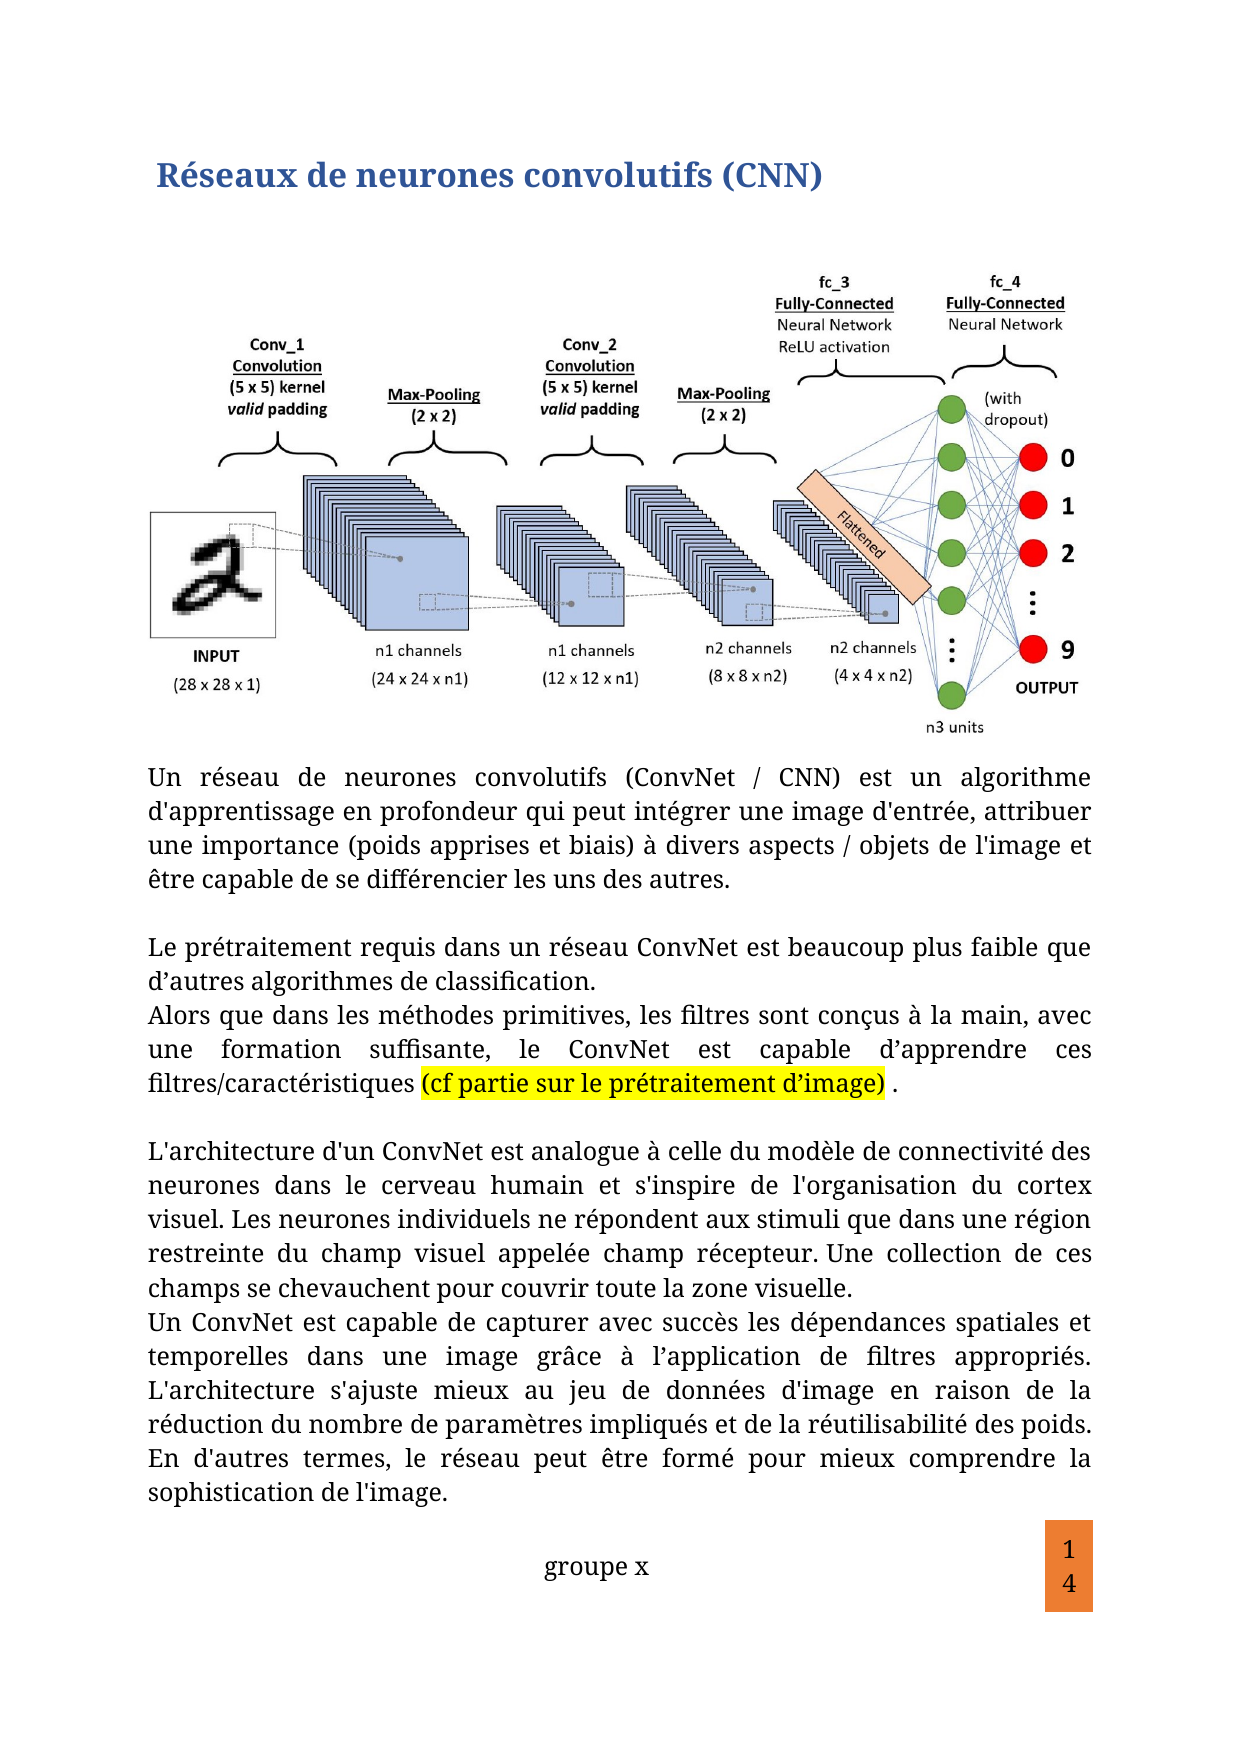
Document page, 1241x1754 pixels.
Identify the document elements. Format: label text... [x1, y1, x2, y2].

text Un ConvNet est capable de capturer avec succès les dépendances spatiales et temporelles dans une image grâce à l’application de filtres appropriés. L'architecture s'ajuste mieux au jeu de données d'image en raison de la réduction du nombre de paramètres impliqués et de la réutilisabilité des poids. En d'autres termes, le réseau peut être formé pour mieux comprendre la sophistication de l'image. [148, 1304, 1093, 1509]
subtitle Réseaux de neurones convolutifs (CNN) [148, 152, 1093, 197]
picture [147, 253, 1092, 760]
text Alors que dans les méthodes primitives, les filtres sont conçus à la main, avec une formation suffisante, le ConvNet est capable d’apprendre ces filtres/caractéristiques (cf partie sur le prétraitement d’image) . [148, 998, 1093, 1100]
text Un réseau de neurones convolutifs (ConvNet / CNN) est un algorithme d'apprentissage en profondeur qui peut intégrer une image d'entrée, attribuer une importance (poids apprises et biais) à divers aspects / objets de l'image et être capable de se différencier les uns des autres. [148, 759, 1093, 896]
text Le prétraitement requis dans un réseau ConvNet est beaucoup plus faible que d’autres algorithmes de classification. [148, 929, 1093, 998]
text L'architecture d'un ConvNet est analogue à celle du modèle de connectivité des neurones dans le cerveau humain et s'inspire de l'organisation du cortex visuel. Les neurones individuels ne répondent aux stimuli que dans une région restreinte du champ visuel appelée champ récepteur. Une collection de ces champs se chevauchent pour couvrir toute la zone visuelle. [148, 1134, 1093, 1304]
